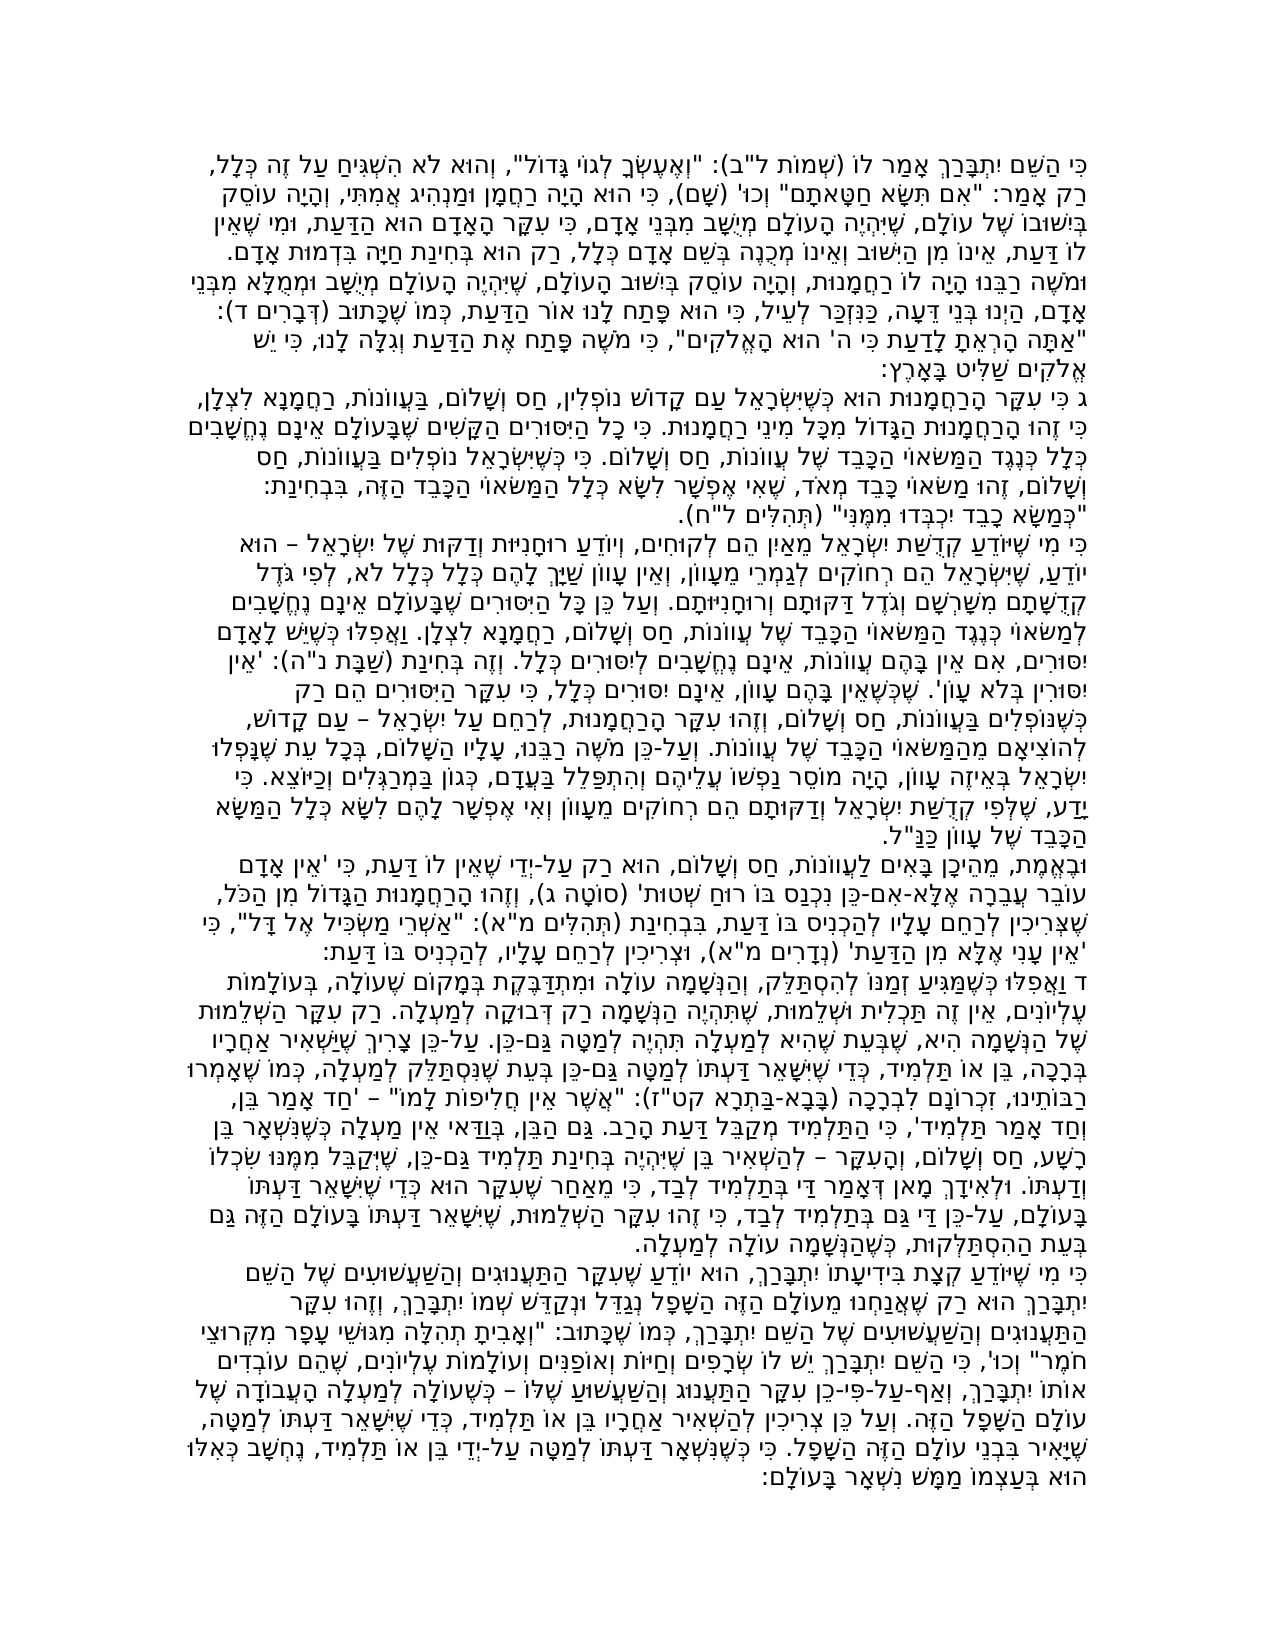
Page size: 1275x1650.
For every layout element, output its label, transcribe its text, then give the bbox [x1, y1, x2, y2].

text כִּי מִי שֶׁיּוֹדֵעַ קְדֻשַּׁת יִשְׂרָאֵל מֵאַיִן הֵם לְקוּחִים, וְיוֹדֵעַ רוּחָנִיּוּת וְדַקּוּת שֶׁל יִשְׂרָאֵל – הוּא יוֹדֵעַ, שֶׁיִּשְׂרָאֵל הֵם רְחוֹקִים לְגַמְרֵי מֵעָווֹן, וְאֵין עָווֹן שַׁיָּךְ לָהֶם כְּלָל כְּלָל לֹא, לְפִי גֹּדֶל קְדֻשָּׁתָם מִשָּׁרְשָׁם וְגֹדֶל דַּקּוּתָם וְרוּחָנִיּוּתָם. וְעַל כֵּן כָּל הַיִּסּוּרִים שֶׁבָּעוֹלָם אֵינָם נֶחֱשָׁבִים לְמַשּׂאוֹי כְּנֶגֶד הַמַּשּׂאוֹי הַכָּבֵד שֶׁל עֲווֹנוֹת, חַס וְשָׁלוֹם, רַחֲמָנָא לִצְלָן. וַאֲפִלּוּ כְּשֶׁיֵּשׁ לָאָדָם יִסּוּרִים, אִם אֵין בָּהֶם עֲווֹנוֹת, אֵינָם נֶחֱשָׁבִים לְיִסּוּרִים כְּלָל. וְזֶה בְּחִינַת (שַׁבָּת נ"ה): 'אֵין יִסּוּרִין בְּלֹא עָוֹן'. שֶׁכְּשֶׁאֵין בָּהֶם עָווֹן, אֵינָם יִסּוּרִים כְּלָל, כִּי עִקָּר הַיִּסּוּרִים הֵם רַק כְּשֶׁנּוֹפְלִים בַּעֲווֹנוֹת, חַס וְשָׁלוֹם, וְזֶהוּ עִקָּר הָרַחֲמָנוּת, לְרַחֵם עַל יִשְׂרָאֵל – עַם קָדוֹשׁ, לְהוֹצִיאָם מֵהַמַּשּׂאוֹי הַכָּבֵד שֶׁל עֲווֹנוֹת. וְעַל-כֵּן מֹשֶׁה רַבֵּנוּ, עָלָיו הַשָּׁלוֹם, בְּכָל עֵת שֶׁנָּפְלוּ יִשְׂרָאֵל בְּאֵיזֶה עָווֹן, הָיָה מוֹסֵר נַפְשׁוֹ עֲלֵיהֶם וְהִתְפַּלֵל בַּעֲדָם, כְּגוֹן בַּמְרַגְּלִים וְכַיּוֹצֵא. כִּי יָדַע, שֶׁלְּפִי קְדֻשַּׁת יִשְׂרָאֵל וְדַקּוּתָם הֵם רְחוֹקִים מֵעָווֹן וְאִי אֶפְשָׁר לָהֶם לִשָּׂא כְּלָל הַמַּשָּׂא הַכָּבֵד שֶׁל עָווֹן כַּנַּ"ל. [187, 529, 1087, 850]
text ג כִּי עִקָּר הָרַחֲמָנוּת הוּא כְּשֶׁיִּשְׂרָאֵל עַם קָדוֹשׁ נוֹפְלִין, חַס וְשָׁלוֹם, בַּעֲווֹנוֹת, רַחֲמָנָא לִצְלָן, כִּי זֶהוּ הָרַחֲמָנוּת הַגָּדוֹל מִכָּל מִינֵי רַחֲמָנוּת. כִּי כָל הַיִּסּוּרִים הַקָּשִׁים שֶׁבָּעוֹלָם אֵינָם נֶחֱשָׁבִים כְּלָל כְּנֶגֶד הַמַּשּׂאוֹי הַכָּבֵד שֶׁל עֲווֹנוֹת, חַס וְשָׁלוֹם. כִּי כְּשֶׁיִּשְׂרָאֵל נוֹפְלִים בַּעֲווֹנוֹת, חַס וְשָׁלוֹם, זֶהוּ מַשּׂאוֹי כָּבֵד מְאֹד, שֶׁאִי אֶפְשָׁר לִשָּׂא כְּלָל הַמַּשּׂאוֹי הַכָּבֵד הַזֶּה, בִּבְחִינַת: "כְּמַשָּׂא כָבֵד יִכְבְּדוּ מִמֶּנִּי" (תְּהִלִּים ל"ח). [187, 383, 1087, 529]
text כִּי מִי שֶׁיּוֹדֵעַ קְצָת בִּידִיעָתוֹ יִתְבָּרַךְ, הוּא יוֹדֵעַ שֶׁעִקָּר הַתַּעֲנוּגִים וְהַשַּׁעֲשׁוּעִים שֶׁל הַשֵּׁם יִתְבָּרַךְ הוּא רַק שֶׁאֲנַחְנוּ מֵעוֹלָם הַזֶּה הַשָּׁפָל נְגַדֵּל וּנְקַדֵּשׁ שְׁמוֹ יִתְבָּרַךְ, וְזֶהוּ עִקָּר הַתַּעֲנוּגִים וְהַשַּׁעֲשׁוּעִים שֶׁל הַשֵּׁם יִתְבָּרַךְ, כְּמוֹ שֶׁכָּתוּב: "וְאָבִיתָ תְהִלָּה מִגּוּשֵׁי עָפָר מִקְּרוּצֵי חֹמֶר" וְכוּ', כִּי הַשֵּׁם יִתְבָּרַךְ יֵשׁ לוֹ שְׂרָפִים וְחַיּוֹת וְאוֹפַנִּים וְעוֹלָמוֹת עֶלְיוֹנִים, שֶׁהֵם עוֹבְדִים אוֹתוֹ יִתְבָּרַךְ, וְאַף-עַל-פִּי-כֵן עִקָּר הַתַּעֲנוּג וְהַשַּׁעֲשׁוּעַ שֶׁלּוֹ – כְּשֶׁעוֹלָה לְמַעְלָה הָעֲבוֹדָה שֶׁל עוֹלָם הַשָּׁפָל הַזֶּה. וְעַל כֵּן צְרִיכִין לְהַשְׁאִיר אַחֲרָיו בֵּן אוֹ תַּלְמִיד, כְּדֵי שֶׁיִּשָּׁאֵר דַּעְתּוֹ לְמַטָּה, שֶׁיָּאִיר בִּבְנֵי עוֹלָם הַזֶּה הַשָּׁפָל. כִּי כְּשֶׁנִּשְׁאָר דַּעְתּוֹ לְמַטָּה עַל-יְדֵי בֵּן אוֹ תַּלְמִיד, נֶחְשָׁב כְּאִלּוּ הוּא בְּעַצְמוֹ מַמָּשׁ נִשְׁאָר בָּעוֹלָם: [187, 1258, 1087, 1492]
text וּבֶאֱמֶת, מֵהֵיכָן בָּאִים לַעֲווֹנוֹת, חַס וְשָׁלוֹם, הוּא רַק עַל-יְדֵי שֶׁאֵין לוֹ דַּעַת, כִּי 'אֵין אָדָם עוֹבֵר עֲבֵרָה אֶלָּא-אִם-כֵּן נִכְנַס בּוֹ רוּחַ שְׁטוּת' (סוֹטָה ג), וְזֶהוּ הָרַחֲמָנוּת הַגָּדוֹל מִן הַכֹּל, שֶׁצְּרִיכִין לְרַחֵם עָלָיו לְהַכְנִיס בּוֹ דַּעַת, בִּבְחִינַת (תְּהִלִּים מ"א): "אַשְׁרֵי מַשְׂכִּיל אֶל דָּל", כִּי 'אֵין עָנִי אֶלָּא מִן הַדַּעַת' (נְדָרִים מ"א), וּצְרִיכִין לְרַחֵם עָלָיו, לְהַכְנִיס בּוֹ דַּעַת: [187, 850, 1087, 967]
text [187, 150, 1087, 383]
text ד וַאֲפִלּוּ כְּשֶׁמַּגִּיעַ זְמַנּוֹ לְהִסְתַּלֵּק, וְהַנְּשָׁמָה עוֹלָה וּמִתְדַּבֶּקֶת בְּמָקוֹם שֶׁעוֹלָה, בְּעוֹלָמוֹת עֶלְיוֹנִים, אֵין זֶה תַּכְלִית וּשְׁלֵמוּת, שֶׁתִּהְיֶה הַנְּשָׁמָה רַק דְּבוּקָה לְמַעְלָה. רַק עִקָּר הַשְּׁלֵמוּת שֶׁל הַנְּשָׁמָה הִיא, שֶׁבְּעֵת שֶׁהִיא לְמַעְלָה תִּהְיֶה לְמַטָּה גַּם-כֵּן. עַל-כֵּן צָרִיךְ שֶׁיַּשְׁאִיר אַחֲרָיו בְּרָכָה, בֵּן אוֹ תַּלְמִיד, כְּדֵי שֶׁיִּשָּׁאֵר דַּעְתּוֹ לְמַטָּה גַּם-כֵּן בְּעֵת שֶׁנִּסְתַּלֵּק לְמַעְלָה, כְּמוֹ שֶׁאָמְרוּ רַבּוֹתֵינוּ, זִכְרוֹנָם לִבְרָכָה (בָּבָא-בַּתְרָא קט"ז): "אֲשֶׁר אֵין חֲלִיפוֹת לָמוֹ" – 'חַד אָמַר בֵּן, וְחַד אָמַר תַּלְמִיד', כִּי הַתַּלְמִיד מְקַבֵּל דַּעַת הָרַב. גַּם הַבֵּן, בְּוַדַּאי אֵין מַעְלָה כְּשֶׁנִּשְׁאָר בֵּן רָשָׁע, חַס וְשָׁלוֹם, וְהָעִקָּר – לְהַשְׁאִיר בֵּן שֶׁיִּהְיֶה בְּחִינַת תַּלְמִיד גַּם-כֵּן, שֶׁיְּקַבֵּל מִמֶּנּוּ שִׂכְלוֹ וְדַעְתּוֹ. וּלְאִידָךְ מָאן דְּאָמַר דַּי בְּתַלְמִיד לְבַד, כִּי מֵאַחַר שֶׁעִקָּר הוּא כְּדֵי שֶׁיִּשָּׁאֵר דַּעְתּוֹ בָּעוֹלָם, עַל-כֵּן דַּי גַּם בְּתַלְמִיד לְבַד, כִּי זֶהוּ עִקָּר הַשְּׁלֵמוּת, שֶׁיִּשָּׁאֵר דַּעְתּוֹ בָּעוֹלָם הַזֶּה גַּם בְּעֵת הַהִסְתַּלְּקוּת, כְּשֶׁהַנְּשָׁמָה עוֹלָה לְמַעְלָה. [187, 967, 1087, 1258]
